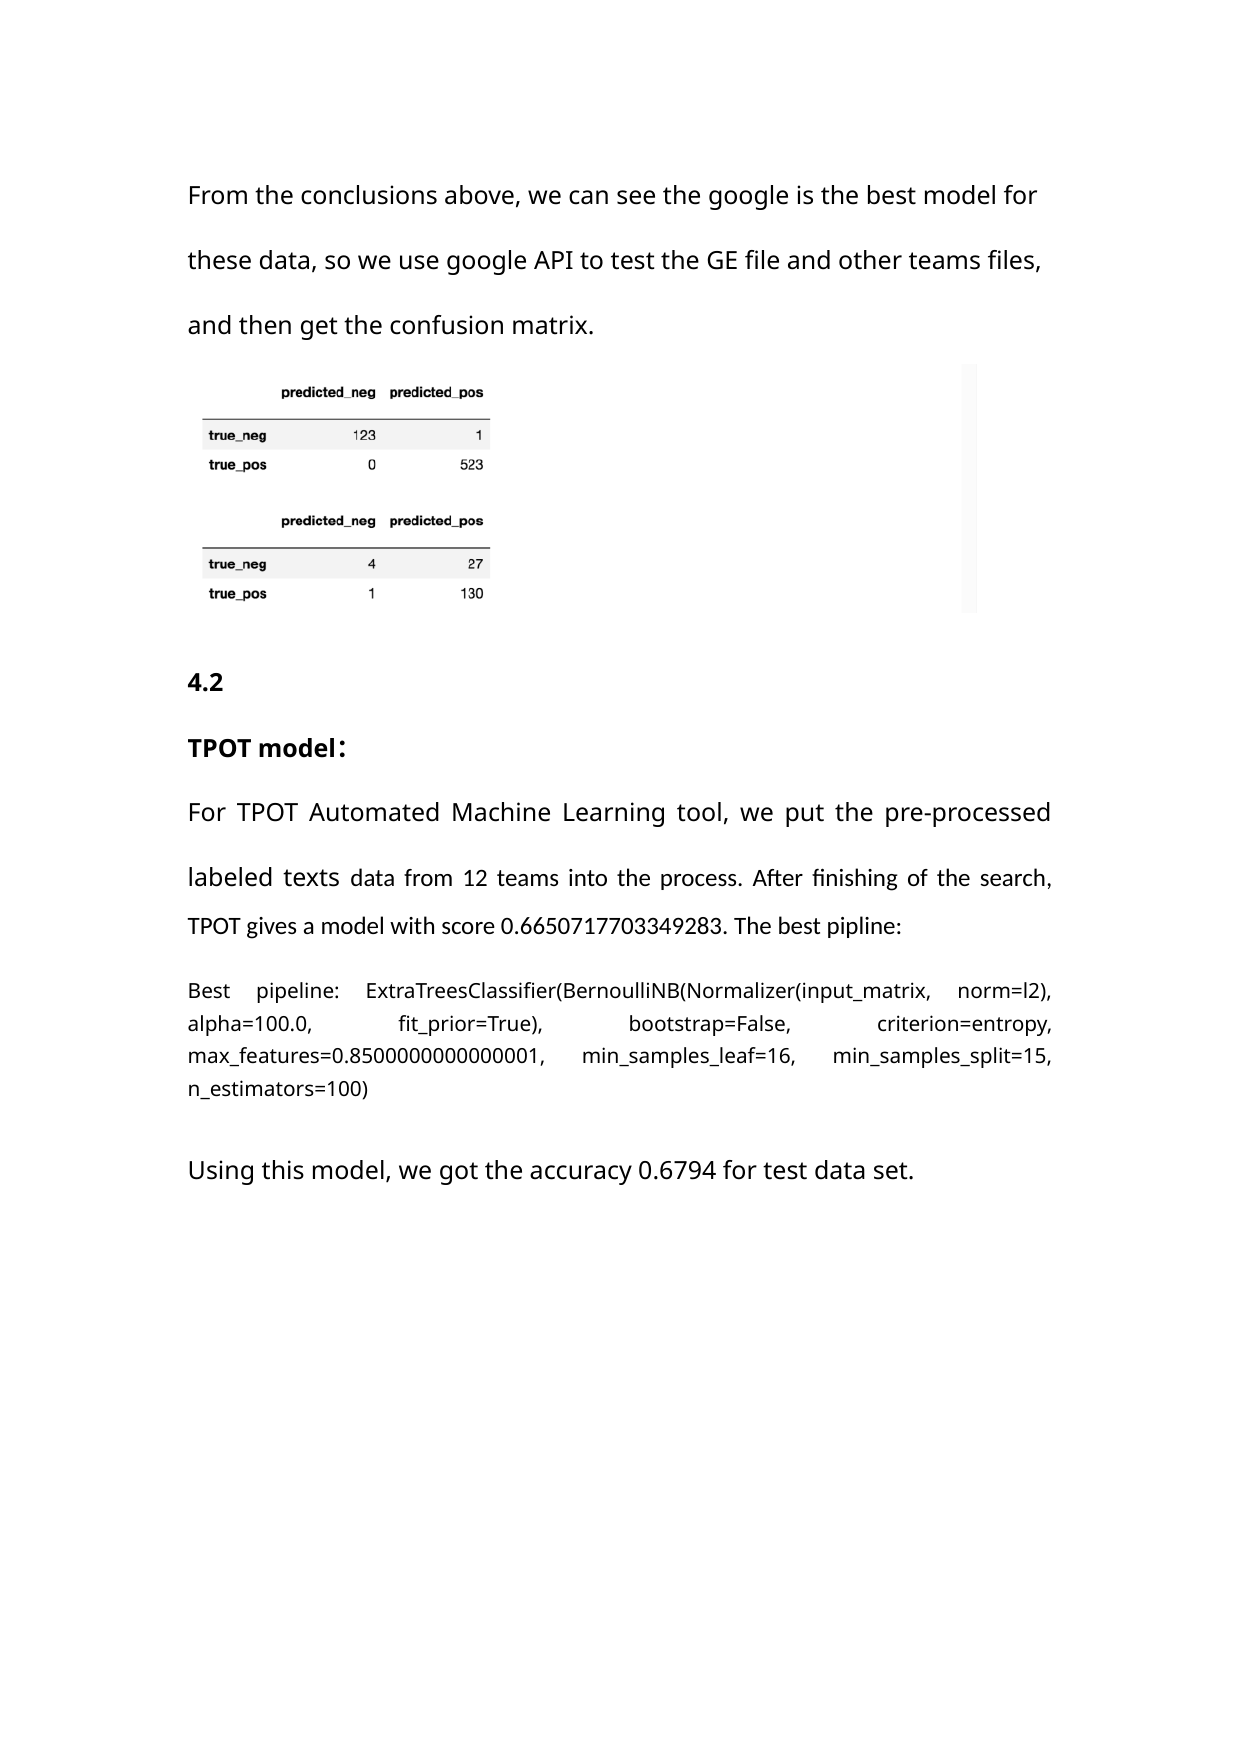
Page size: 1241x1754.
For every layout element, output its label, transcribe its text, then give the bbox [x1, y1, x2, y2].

text From the conclusions above, we can see the google is the best model for these data, so we use google API to test the GE file and other teams files, and then get the confusion matrix. [187, 162, 1053, 357]
text For TPOT Automated Machine Learning tool, we put the pre-processed labeled texts data from 12 teams into the process. After finishing of the search, TPOT gives a model with score 0.6650717703349283. The best pipline: [187, 779, 1053, 942]
text Best pipeline: ExtraTreesClassifier(BernoulliNB(Normalizer(input_matrix, norm=l2), alpha=100.0, fit_prior=True), bootstrap=False, criterion=entropy, max_features=0.8500000000000001, min_samples_leaf=16, min_samples_split=15, n_estimators=100) [187, 974, 1053, 1104]
text 4.2 [187, 649, 1053, 714]
text Using this model, we got the accuracy 0.6794 for test data set. [187, 1137, 1053, 1202]
text TPOT model： [187, 714, 1053, 779]
picture [187, 357, 1053, 626]
